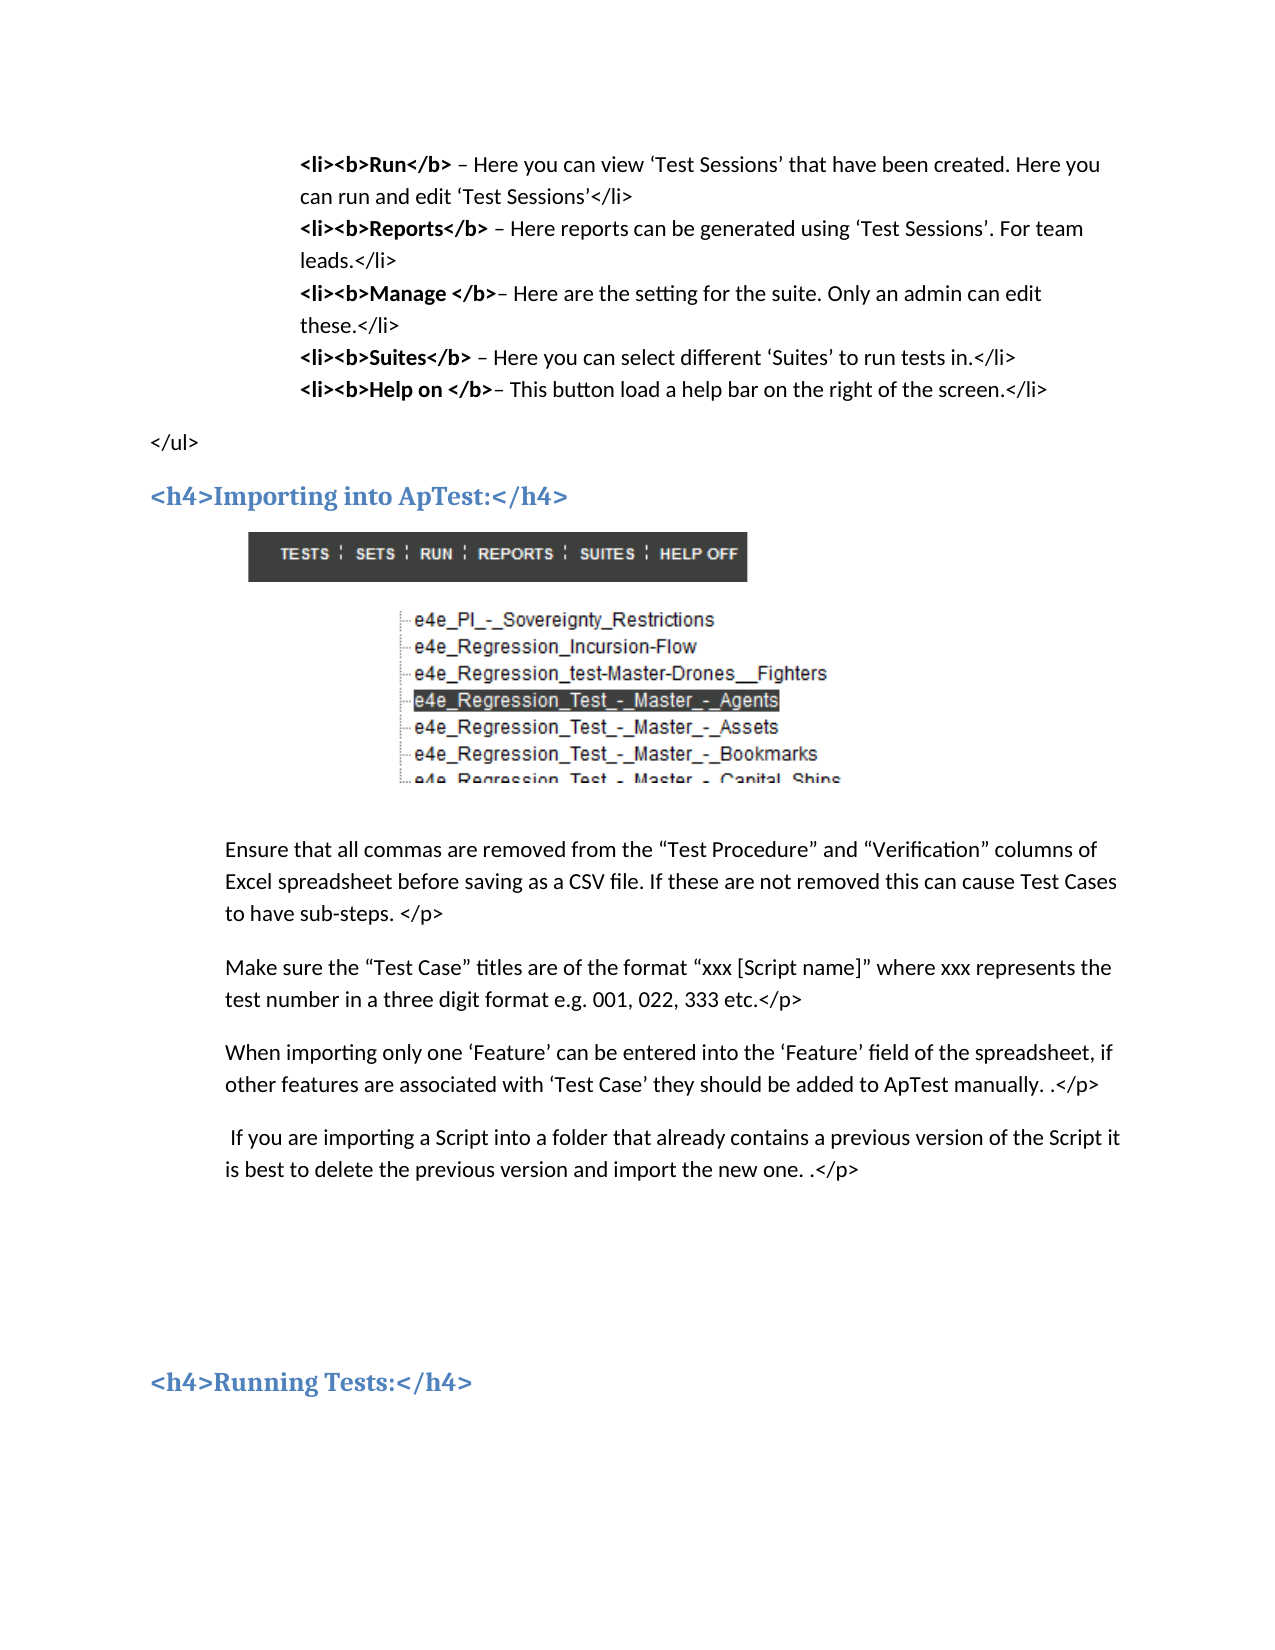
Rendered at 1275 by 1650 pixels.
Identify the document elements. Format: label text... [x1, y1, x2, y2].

list <li><b>Suites</b> – Here you can select different ‘Suites’ to run tests in.</li> [300, 343, 1125, 371]
text Make sure the “Test Case” titles are of the format “xxx [Script name]” where xxx represents the test number in a three digit format e.g. 001, 022, 333 etc.</p> [225, 953, 1125, 1013]
list <li><b>Run</b> – Here you can view ‘Test Sessions’ that have been created. Here you can run and edit ‘Test Sessions’</li> [300, 150, 1125, 210]
list <li><b>Reports</b> – Here reports can be generated using ‘Test Sessions’. For team leads.</li> [300, 214, 1125, 274]
subtitle <h4>Importing into ApTest:</h4> [150, 481, 1125, 512]
list <li><b>Manage </b>– Here are the setting for the suite. Only an admin can edit these.</li> [300, 279, 1125, 339]
picture [386, 611, 900, 783]
text Ensure that all commas are removed from the “Test Procedure” and “Verification” columns of Excel spreadsheet before saving as a CSV file. If these are not removed this can cause Test Cases to have sub-steps. </p> [225, 835, 1125, 928]
text If you are importing a Script into a folder that already contains a previous version of the Script it is best to delete the previous version and import the new one. .</p> [225, 1123, 1125, 1183]
text When importing only one ‘Feature’ can be entered into the ‘Feature’ field of the spreadsheet, if other features are associated with ‘Test Case’ they should be added to ApTest manually. .</p> [225, 1038, 1125, 1098]
picture [248, 532, 748, 582]
text </ul> [150, 428, 1125, 456]
list <li><b>Help on </b>– This button load a help bar on the right of the screen.</li> [300, 375, 1125, 403]
subtitle <h4>Running Tests:</h4> [150, 1367, 1125, 1398]
